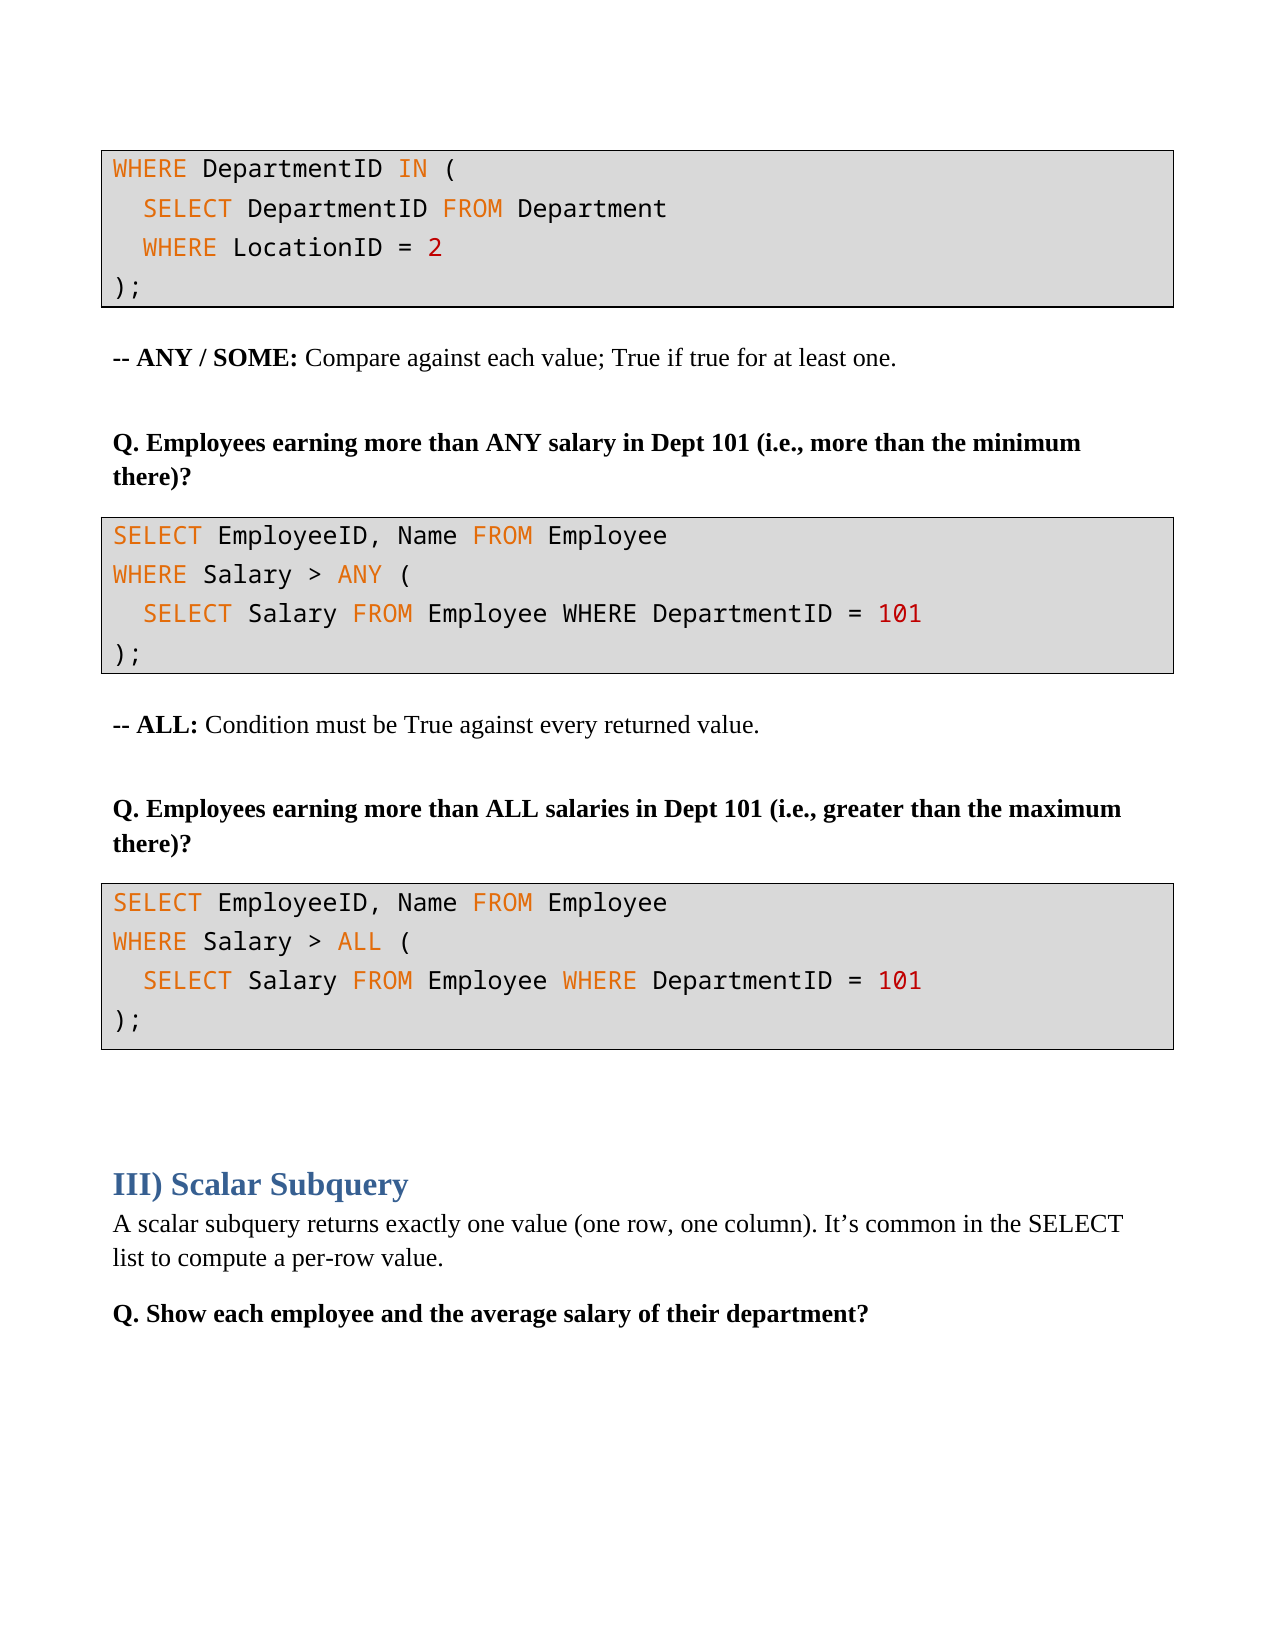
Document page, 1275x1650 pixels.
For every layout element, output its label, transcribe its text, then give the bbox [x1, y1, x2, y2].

text -- ANY / SOME: Compare against each value; True if true for at least one. [112, 308, 1162, 402]
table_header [102, 151, 1173, 306]
table_header SELECT EmployeeID, Name FROM Employee WHERE Salary > ANY ( SELECT Salary FROM Employee WHERE DepartmentID = 101 ); [102, 518, 1173, 673]
text Q. Employees earning more than ANY salary in Dept 101 (i.e., more than the minimum there)? [112, 427, 1162, 491]
text A scalar subquery returns exactly one value (one row, one column). It’s common in the SELECT list to compute a per‑row value. [112, 1208, 1162, 1272]
text Q. Show each employee and the average salary of their department? [112, 1298, 1162, 1328]
table_header SELECT EmployeeID, Name FROM Employee WHERE Salary > ALL ( SELECT Salary FROM Employee WHERE DepartmentID = 101 ); [102, 884, 1173, 1049]
text -- ALL: Condition must be True against every returned value. [112, 674, 1162, 769]
text Q. Employees earning more than ALL salaries in Dept 101 (i.e., greater than the maximum there)? [112, 793, 1162, 858]
subtitle III) Scalar Subquery [112, 1164, 1162, 1202]
